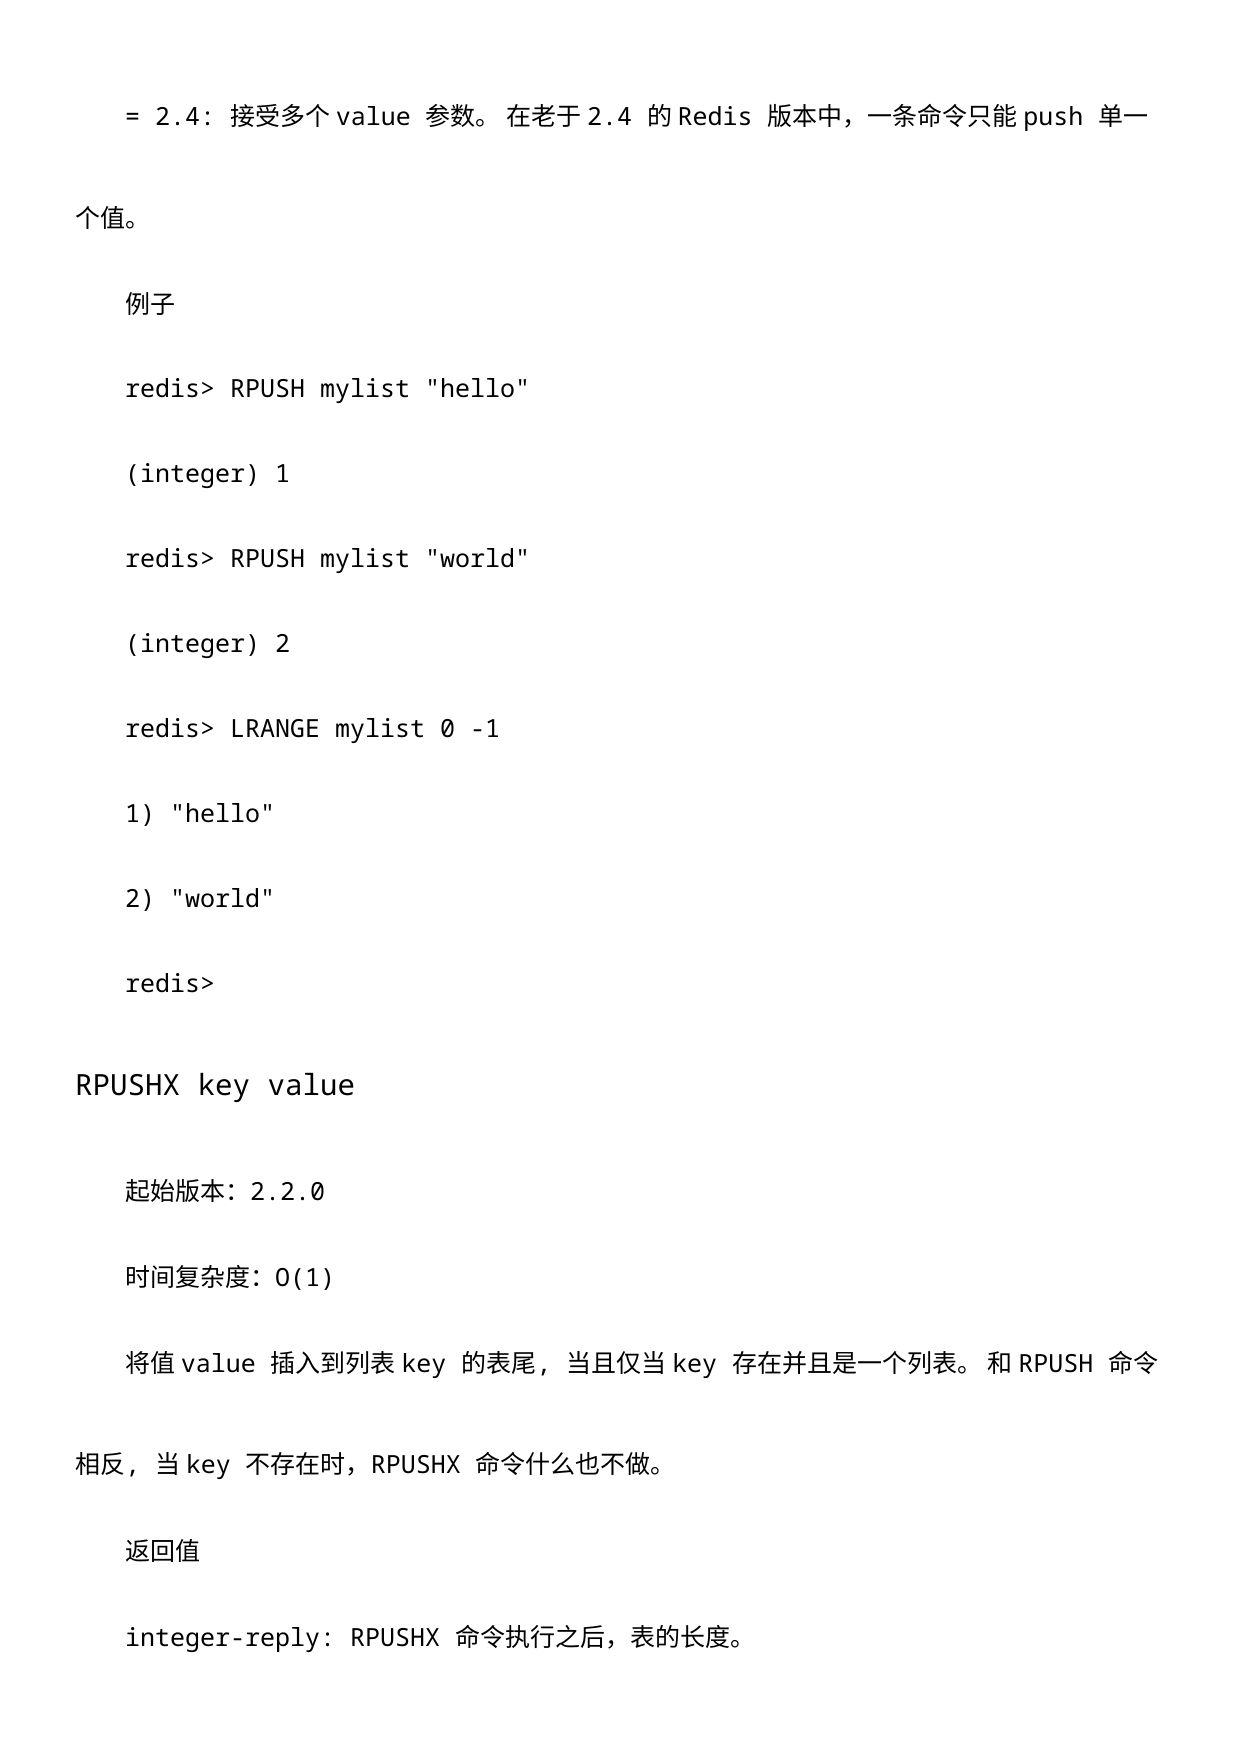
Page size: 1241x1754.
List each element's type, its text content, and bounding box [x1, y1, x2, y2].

text 时间复杂度：O(1) [75, 1241, 1165, 1309]
text = 2.4: 接受多个 value 参数。 在老于 2.4 的 Redis 版本中，一条命令只能 push 单一个值。 [75, 80, 1165, 250]
text 2) "world" [75, 864, 1165, 932]
text redis> [75, 948, 1165, 1016]
subtitle RPUSHX key value [75, 1050, 1165, 1118]
text 返回值 [75, 1515, 1165, 1583]
text redis> RPUSH mylist "world" [75, 524, 1165, 592]
text 起始版本：2.2.0 [75, 1155, 1165, 1223]
text redis> LRANGE mylist 0 -1 [75, 694, 1165, 762]
text (integer) 2 [75, 609, 1165, 677]
text 例子 [75, 268, 1165, 336]
text 将值 value 插入到列表 key 的表尾, 当且仅当 key 存在并且是一个列表。 和 RPUSH 命令相反, 当 key 不存在时，RPUSHX 命令什么也不做。 [75, 1327, 1165, 1497]
text redis> RPUSH mylist "hello" [75, 354, 1165, 422]
text integer-reply: RPUSHX 命令执行之后，表的长度。 [75, 1601, 1165, 1669]
text (integer) 1 [75, 439, 1165, 507]
text 1) "hello" [75, 779, 1165, 847]
